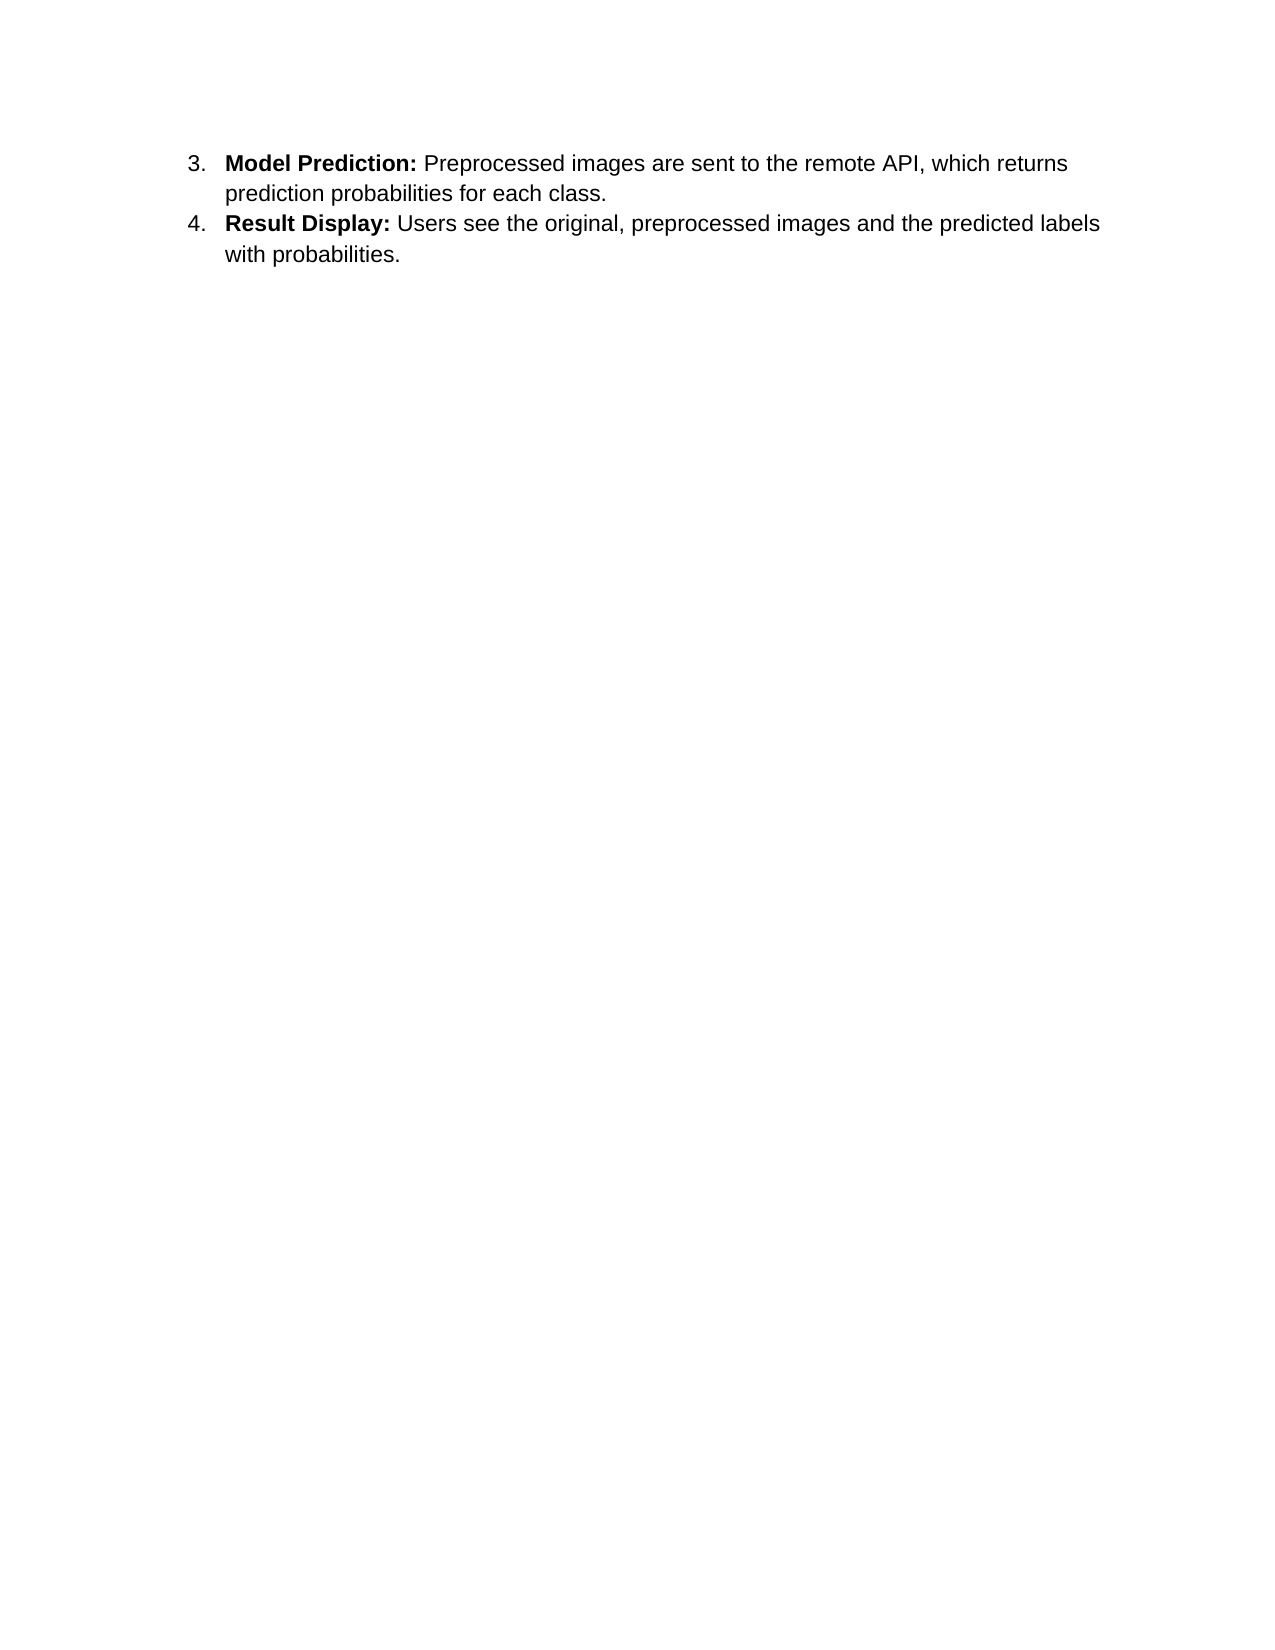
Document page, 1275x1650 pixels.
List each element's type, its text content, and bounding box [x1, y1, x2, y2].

list Model Prediction: Preprocessed images are sent to the remote API, which returns prediction probabilities for each class. [187, 150, 1125, 207]
list Result Display: Users see the original, preprocessed images and the predicted labels with probabilities. [187, 210, 1125, 267]
